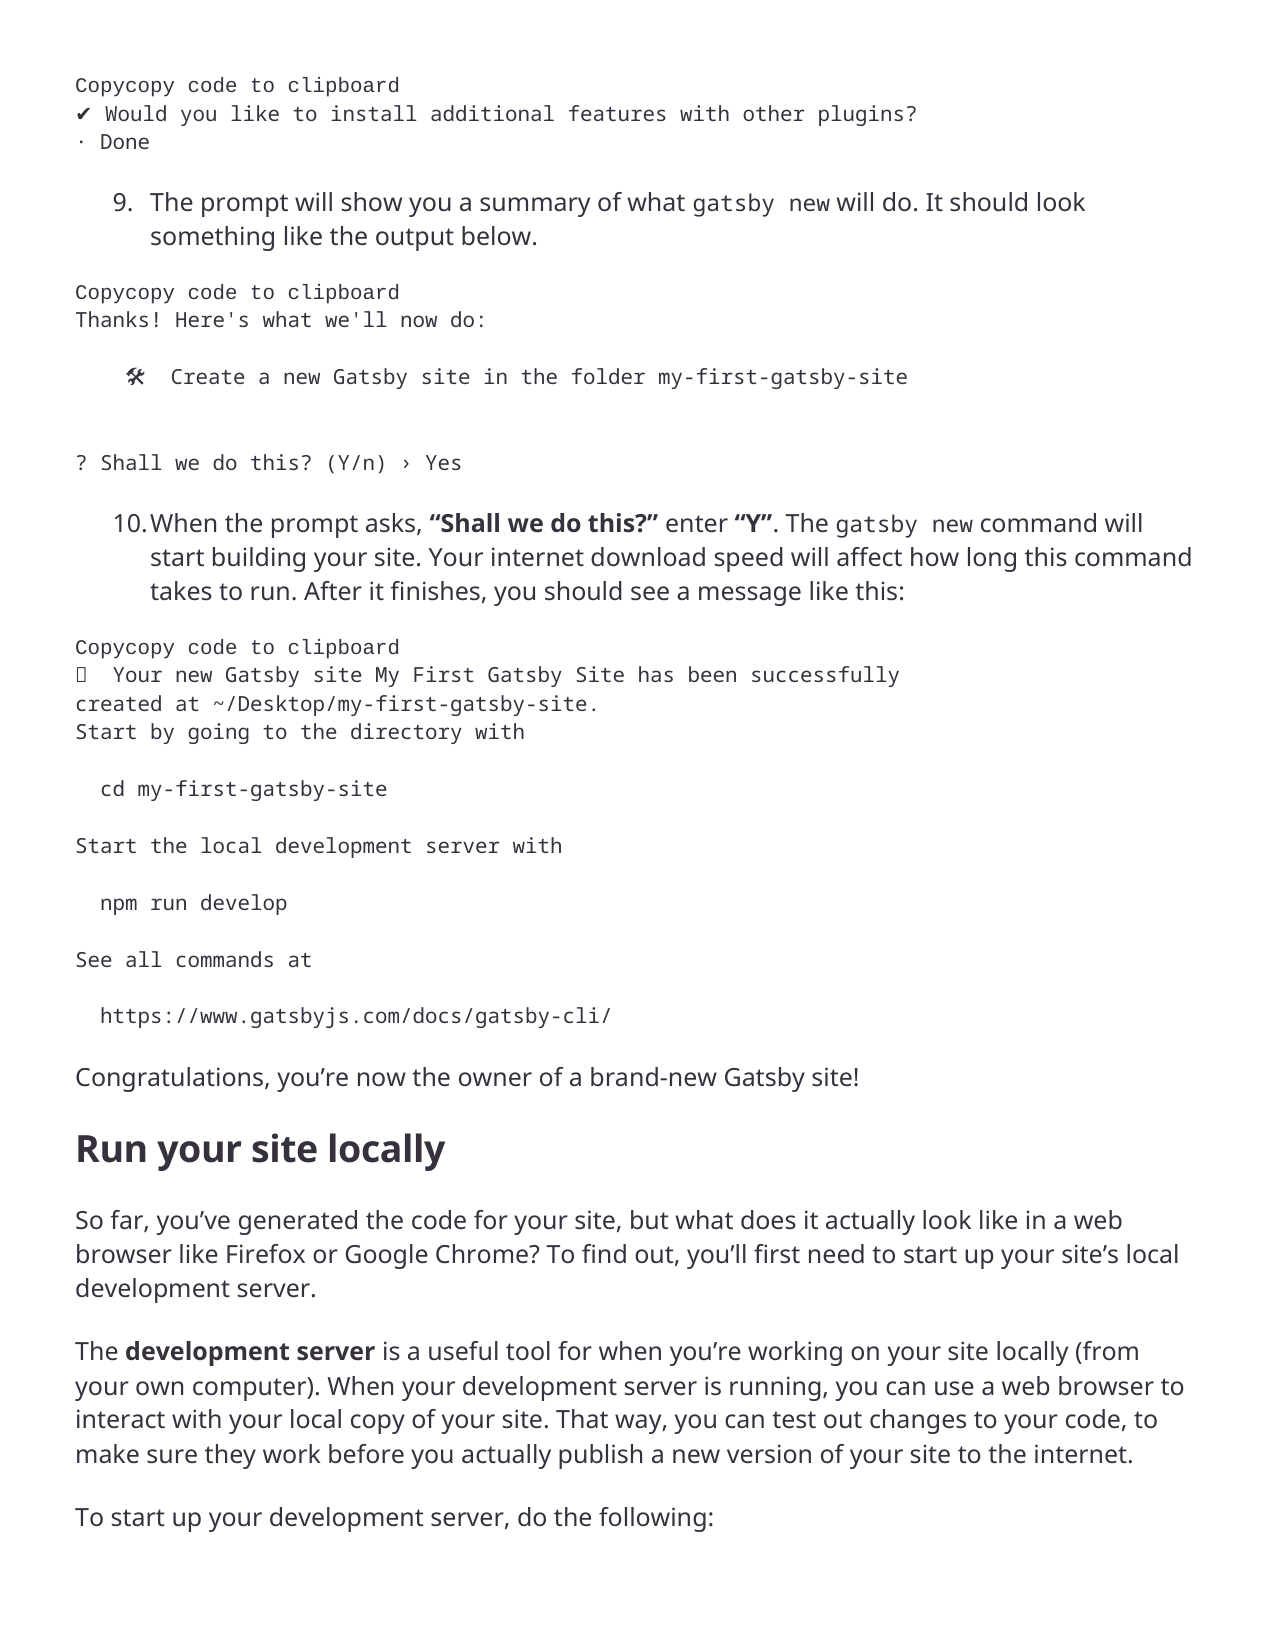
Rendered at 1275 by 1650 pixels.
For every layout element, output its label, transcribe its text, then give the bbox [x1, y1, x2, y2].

text ? Shall we do this? (Y/n) › Yes [75, 448, 1200, 476]
text Thanks! Here's what we'll now do: [75, 306, 1200, 334]
text cd my-first-gatsby-site [75, 774, 1200, 803]
list The prompt will show you a summary of what gatsby new will do. It should look something like the output below. [112, 185, 1200, 253]
text created at ~/Desktop/my-first-gatsby-site. [75, 689, 1200, 717]
text 🛠 Create a new Gatsby site in the folder my-first-gatsby-site [75, 362, 1200, 391]
text Copycopy code to clipboard [75, 75, 1200, 99]
text 🎉 Your new Gatsby site My First Gatsby Site has been successfully [75, 660, 1200, 689]
text Start by going to the directory with [75, 717, 1200, 746]
text ✔ Would you like to install additional features with other plugins? [75, 99, 1200, 127]
text Congratulations, you’re now the owner of a brand-new Gatsby site! [75, 1059, 1200, 1093]
text See all commands at [75, 945, 1200, 973]
text · Done [75, 127, 1200, 156]
text To start up your development server, do the following: [75, 1499, 1200, 1533]
text So far, you’ve generated the code for your site, but what does it actually look like in a web browser like Firefox or Google Chrome? To find out, you’ll first need to start up your site’s local development server. [75, 1203, 1200, 1305]
text Start the local development server with [75, 831, 1200, 859]
text npm run develop [75, 888, 1200, 916]
list When the prompt asks, “Shall we do this?” enter “Y”. The gatsby new command will start building your site. Your internet download speed will affect how long this command takes to run. After it finishes, you should see a message like this: [112, 505, 1200, 608]
text Run your site locally [75, 1122, 1200, 1173]
text https://www.gatsbyjs.com/docs/gatsby-cli/ [75, 1002, 1200, 1030]
text Copycopy code to clipboard [75, 637, 1200, 660]
text The development server is a useful tool for when you’re working on your site locally (from your own computer). When your development server is running, you can use a web browser to interact with your local copy of your site. That way, you can test out changes to your code, to make sure they work before you actually publish a new version of your site to the internet. [75, 1334, 1200, 1470]
text Copycopy code to clipboard [75, 282, 1200, 306]
